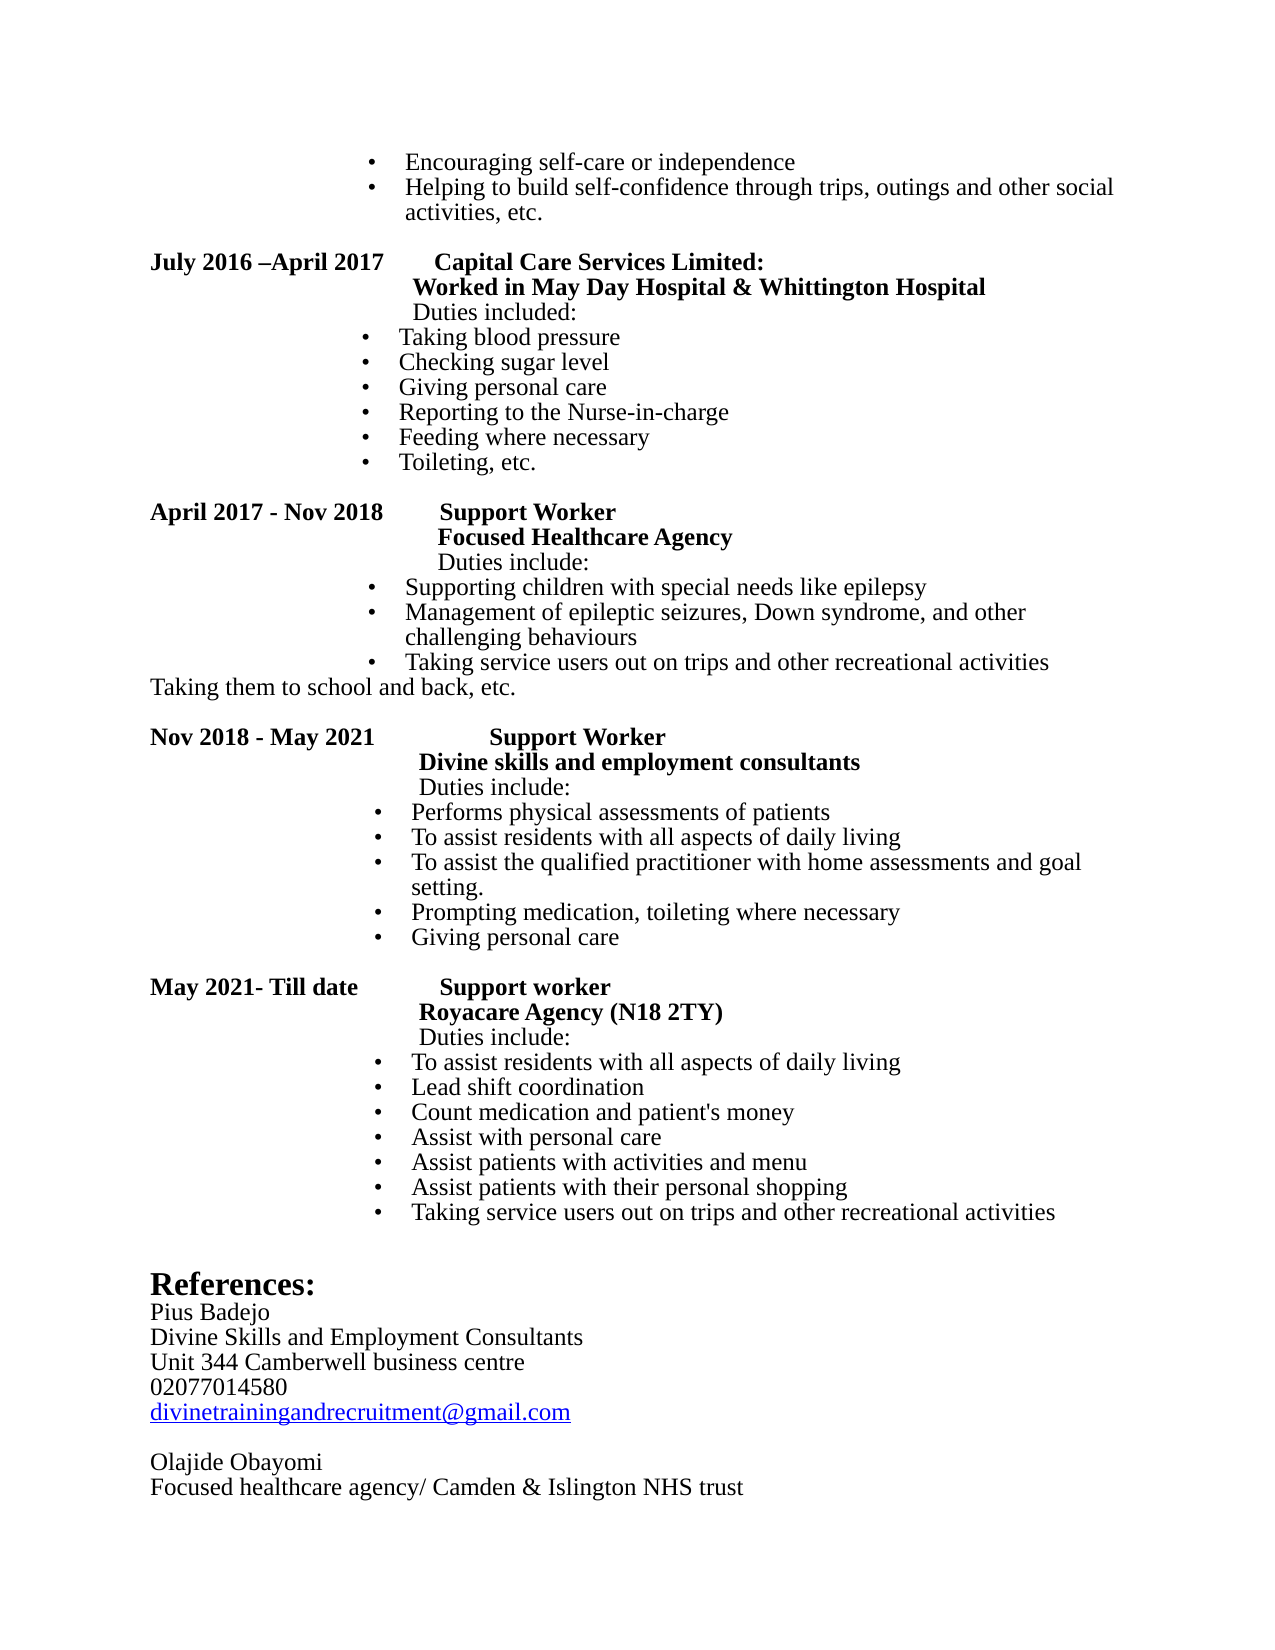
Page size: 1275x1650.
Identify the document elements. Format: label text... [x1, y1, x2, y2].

list Giving personal care [361, 375, 1125, 400]
text Worked in May Day Hospital & Whittington Hospital [150, 275, 1125, 300]
text Taking them to school and back, etc. [150, 675, 1125, 700]
list Feeding where necessary [361, 425, 1125, 450]
text July 2016 –April 2017 Capital Care Services Limited: [150, 250, 1125, 275]
list Taking service users out on trips and other recreational activities [373, 1200, 1125, 1225]
list To assist residents with all aspects of daily living [373, 825, 1125, 850]
list Management of epileptic seizures, Down syndrome, and other challenging behaviours [367, 600, 1125, 650]
list Taking service users out on trips and other recreational activities [367, 650, 1125, 675]
text Nov 2018 - May 2021 Support Worker [150, 725, 1125, 750]
text Duties include: [150, 550, 1125, 575]
text Duties include: [150, 775, 1125, 800]
text 02077014580 [150, 1375, 1125, 1400]
text Divine skills and employment consultants [150, 750, 1125, 775]
list Giving personal care [373, 925, 1125, 950]
list Encouraging self-care or independence [367, 150, 1125, 175]
list Prompting medication, toileting where necessary [373, 900, 1125, 925]
list Toileting, etc. [361, 450, 1125, 475]
list Assist patients with activities and menu [373, 1150, 1125, 1175]
list Performs physical assessments of patients [373, 800, 1125, 825]
list Count medication and patient's money [373, 1100, 1125, 1125]
list To assist residents with all aspects of daily living [373, 1050, 1125, 1075]
text Royacare Agency (N18 2TY) [150, 1000, 1125, 1025]
text Divine Skills and Employment Consultants [150, 1325, 1125, 1350]
text Olajide Obayomi [150, 1450, 1125, 1475]
text Duties include: [150, 1025, 1125, 1050]
list Assist patients with their personal shopping [373, 1175, 1125, 1200]
list Checking sugar level [361, 350, 1125, 375]
text Pius Badejo [150, 1300, 1125, 1325]
text April 2017 - Nov 2018 Support Worker [150, 500, 1125, 525]
text divinetrainingandrecruitment@gmail.com [150, 1400, 1125, 1425]
list Assist with personal care [373, 1125, 1125, 1150]
text Focused Healthcare Agency [150, 525, 1125, 550]
list Supporting children with special needs like epilepsy [367, 575, 1125, 600]
list To assist the qualified practitioner with home assessments and goal setting. [373, 850, 1125, 900]
text May 2021- Till date Support worker [150, 975, 1125, 1000]
text Unit 344 Camberwell business centre [150, 1350, 1125, 1375]
text Duties included: [150, 300, 1125, 325]
text Focused healthcare agency/ Camden & Islington NHS trust [150, 1475, 1125, 1500]
list Taking blood pressure [361, 325, 1125, 350]
list Helping to build self-confidence through trips, outings and other social activities, etc. [367, 175, 1125, 225]
list Lead shift coordination [373, 1075, 1125, 1100]
text References: [150, 1275, 1125, 1300]
list Reporting to the Nurse-in-charge [361, 400, 1125, 425]
